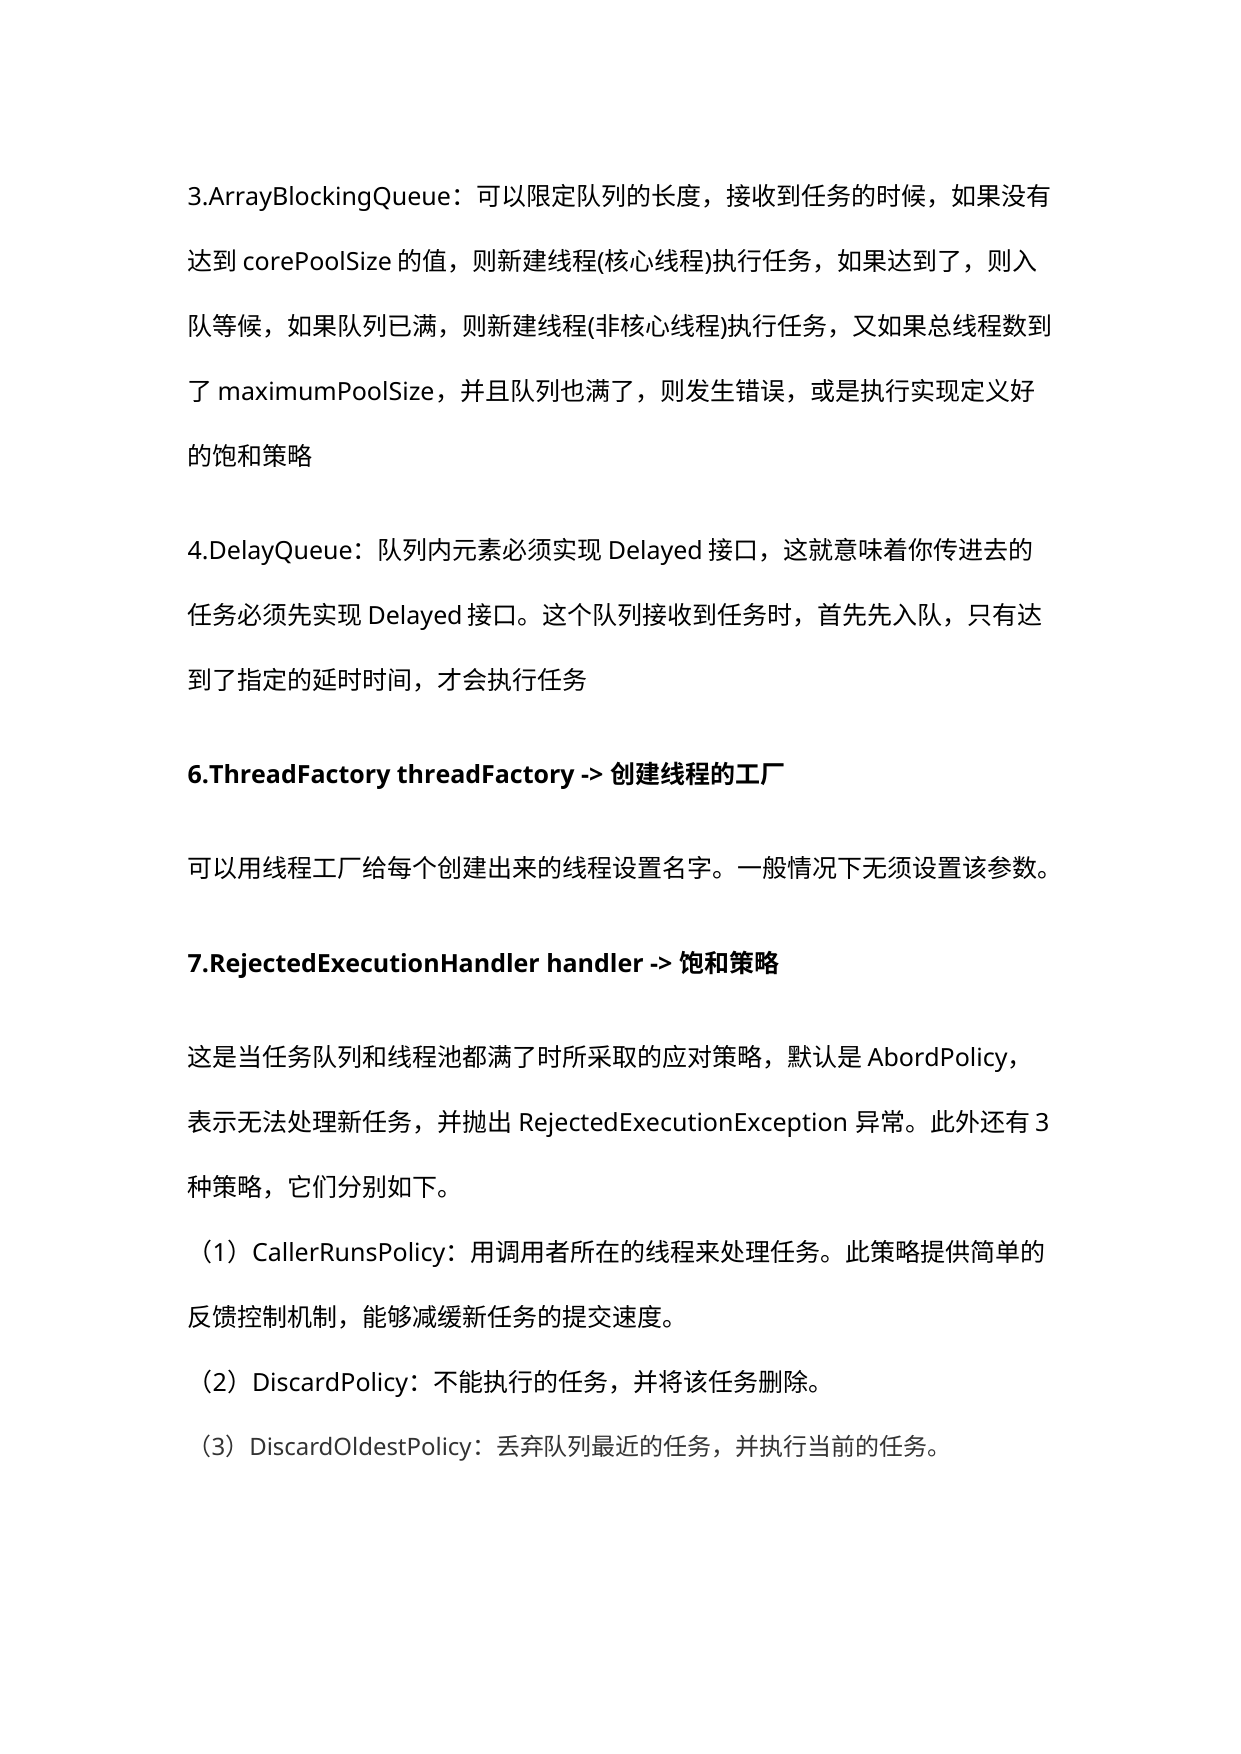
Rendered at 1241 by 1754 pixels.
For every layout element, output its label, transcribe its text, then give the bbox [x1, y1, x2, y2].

text 可以用线程工厂给每个创建出来的线程设置名字。一般情况下无须设置该参数。 [187, 834, 1053, 899]
text 7.RejectedExecutionHandler handler -> 饱和策略 [187, 929, 1053, 994]
text 3.ArrayBlockingQueue：可以限定队列的长度，接收到任务的时候，如果没有达到corePoolSize的值，则新建线程(核心线程)执行任务，如果达到了，则入队等候，如果队列已满，则新建线程(非核心线程)执行任务，又如果总线程数到了maximumPoolSize，并且队列也满了，则发生错误，或是执行实现定义好的饱和策略 [187, 162, 1053, 487]
text 4.DelayQueue：队列内元素必须实现Delayed接口，这就意味着你传进去的任务必须先实现Delayed接口。这个队列接收到任务时，首先先入队，只有达到了指定的延时时间，才会执行任务 [187, 516, 1053, 711]
text 这是当任务队列和线程池都满了时所采取的应对策略，默认是AbordPolicy， 表示无法处理新任务，并抛出 RejectedExecutionException 异常。此外还有3种策略，它们分别如下。 （1）CallerRunsPolicy：用调用者所在的线程来处理任务。此策略提供简单的反馈控制机制，能够减缓新任务的提交速度。 （2）DiscardPolicy：不能执行的任务，并将该任务删除。 （3）DiscardOldestPolicy：丢弃队列最近的任务，并执行当前的任务。 [187, 1023, 1053, 1478]
text 6.ThreadFactory threadFactory -> 创建线程的工厂 [187, 740, 1053, 805]
